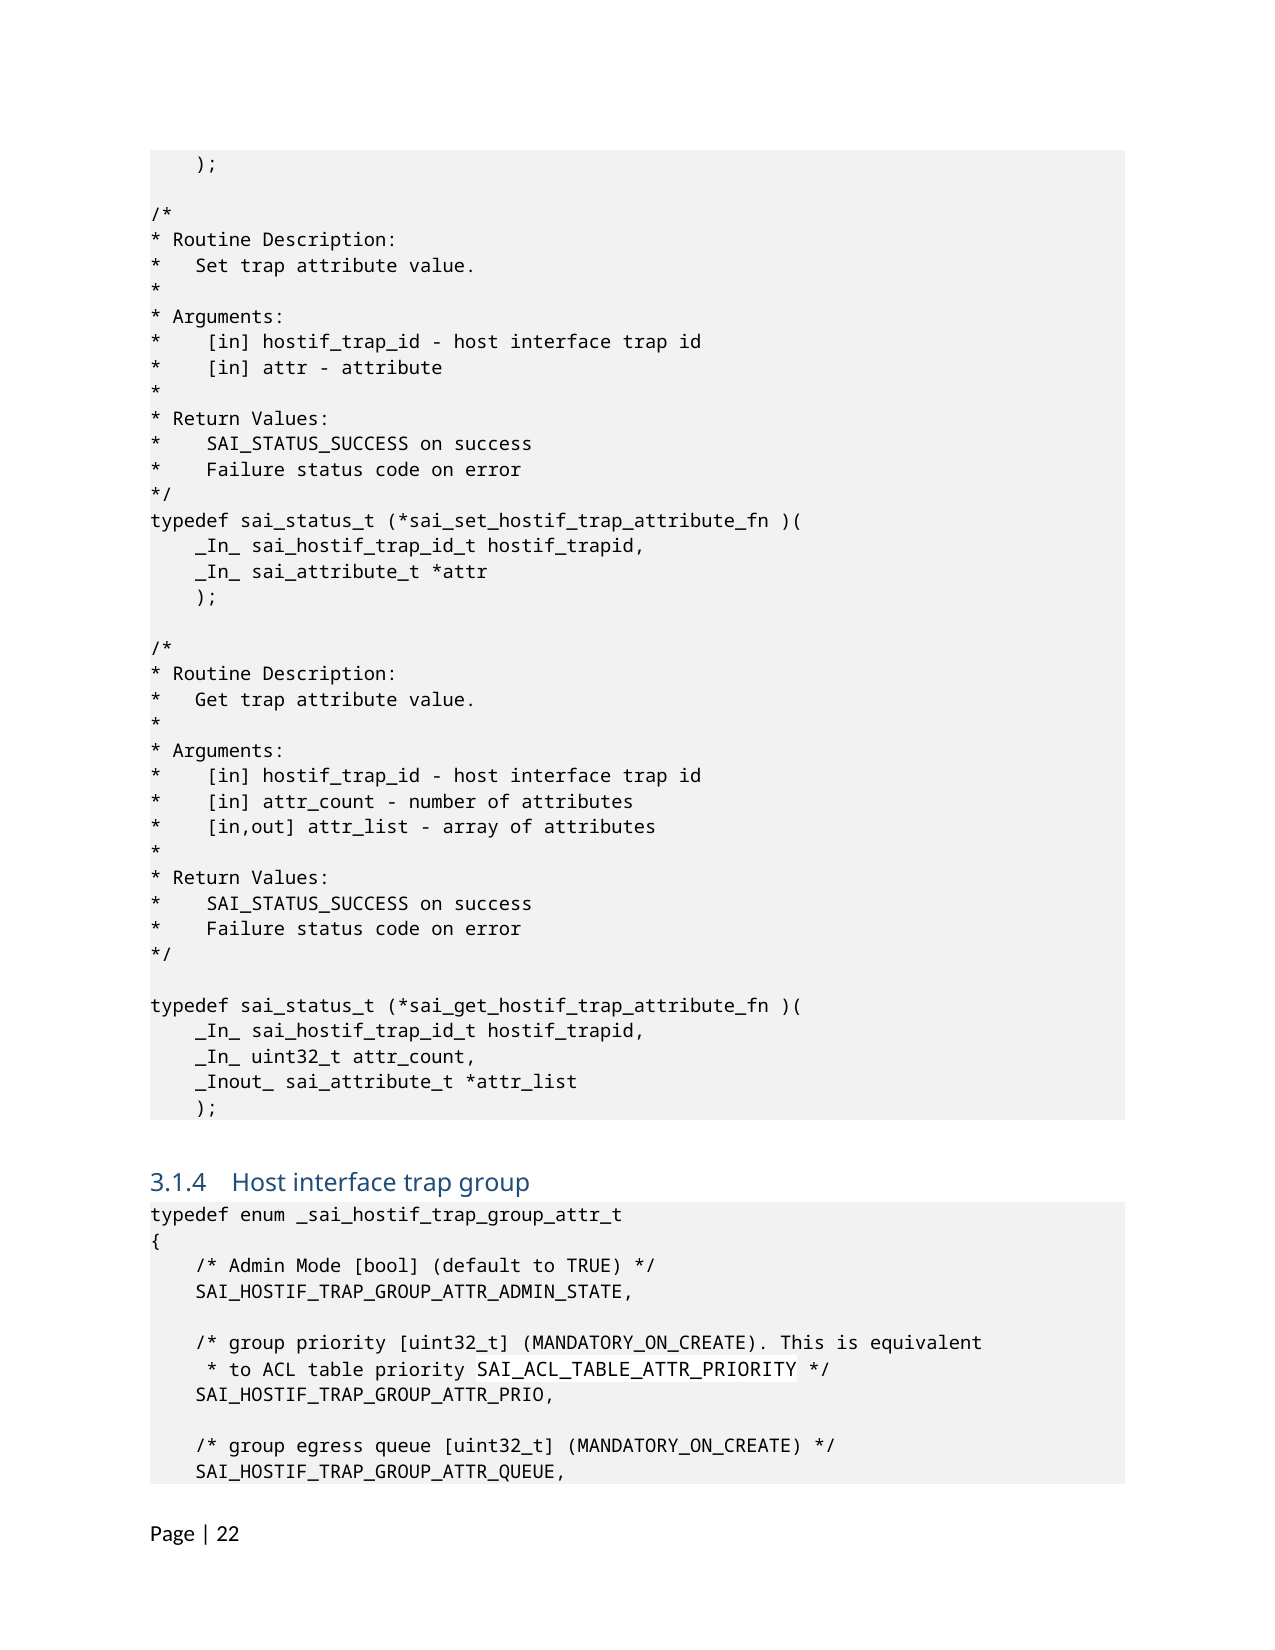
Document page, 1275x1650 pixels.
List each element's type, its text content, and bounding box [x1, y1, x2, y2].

text * Arguments: [150, 303, 1125, 329]
text ); [150, 1094, 1125, 1120]
text * to ACL table priority SAI_ACL_TABLE_ATTR_PRIORITY */ [797, 1355, 1125, 1382]
text ); [150, 584, 1125, 609]
text * Failure status code on error [150, 916, 1125, 941]
text * [in] hostif_trap_id - host interface trap id [150, 329, 1125, 354]
text SAI_HOSTIF_TRAP_GROUP_ATTR_QUEUE, [150, 1458, 1125, 1484]
text _In_ uint32_t attr_count, [150, 1043, 1125, 1069]
text * [150, 839, 1125, 864]
text * [150, 380, 1125, 405]
text * [in] attr_count - number of attributes [150, 788, 1125, 813]
text _Inout_ sai_attribute_t *attr_list [150, 1069, 1125, 1094]
text /* group priority [uint32_t] (MANDATORY_ON_CREATE). This is equivalent [150, 1329, 1125, 1355]
text * Arguments: [150, 737, 1125, 762]
text typedef sai_status_t (*sai_set_hostif_trap_attribute_fn )( [150, 507, 1125, 533]
text /* group egress queue [uint32_t] (MANDATORY_ON_CREATE) */ [150, 1433, 1125, 1458]
text * Set trap attribute value. [150, 252, 1125, 278]
text * Get trap attribute value. [150, 686, 1125, 711]
text * [in] hostif_trap_id - host interface trap id [150, 762, 1125, 788]
text _In_ sai_hostif_trap_id_t hostif_trapid, [150, 1018, 1125, 1043]
text /* [150, 635, 1125, 660]
text * Routine Description: [150, 227, 1125, 252]
text * Routine Description: [150, 660, 1125, 686]
text typedef sai_status_t (*sai_get_hostif_trap_attribute_fn )( [150, 992, 1125, 1018]
text * to ACL table priority SAI_ACL_TABLE_ATTR_PRIORITY */ [150, 1355, 476, 1382]
text * Return Values: [150, 864, 1125, 890]
subtitle Host interface trap group [150, 1165, 1125, 1199]
text * [in] attr - attribute [150, 354, 1125, 380]
text _In_ sai_attribute_t *attr [150, 558, 1125, 584]
text * [150, 711, 1125, 737]
text * SAI_STATUS_SUCCESS on success [150, 890, 1125, 916]
text */ [150, 482, 1125, 507]
text _In_ sai_hostif_trap_id_t hostif_trapid, [150, 533, 1125, 558]
text { [150, 1227, 1125, 1253]
text SAI_HOSTIF_TRAP_GROUP_ATTR_PRIO, [150, 1382, 1125, 1407]
text * [in,out] attr_list - array of attributes [150, 813, 1125, 839]
text /* Admin Mode [bool] (default to TRUE) */ [150, 1253, 1125, 1278]
text * Return Values: [150, 405, 1125, 431]
text * SAI_STATUS_SUCCESS on success [150, 431, 1125, 456]
text typedef enum _sai_hostif_trap_group_attr_t [150, 1202, 1125, 1227]
text */ [150, 941, 1125, 967]
text * Failure status code on error [150, 456, 1125, 482]
text /* [150, 201, 1125, 227]
text ); [150, 150, 1125, 176]
text SAI_HOSTIF_TRAP_GROUP_ATTR_ADMIN_STATE, [150, 1278, 1125, 1304]
text * [150, 278, 1125, 303]
